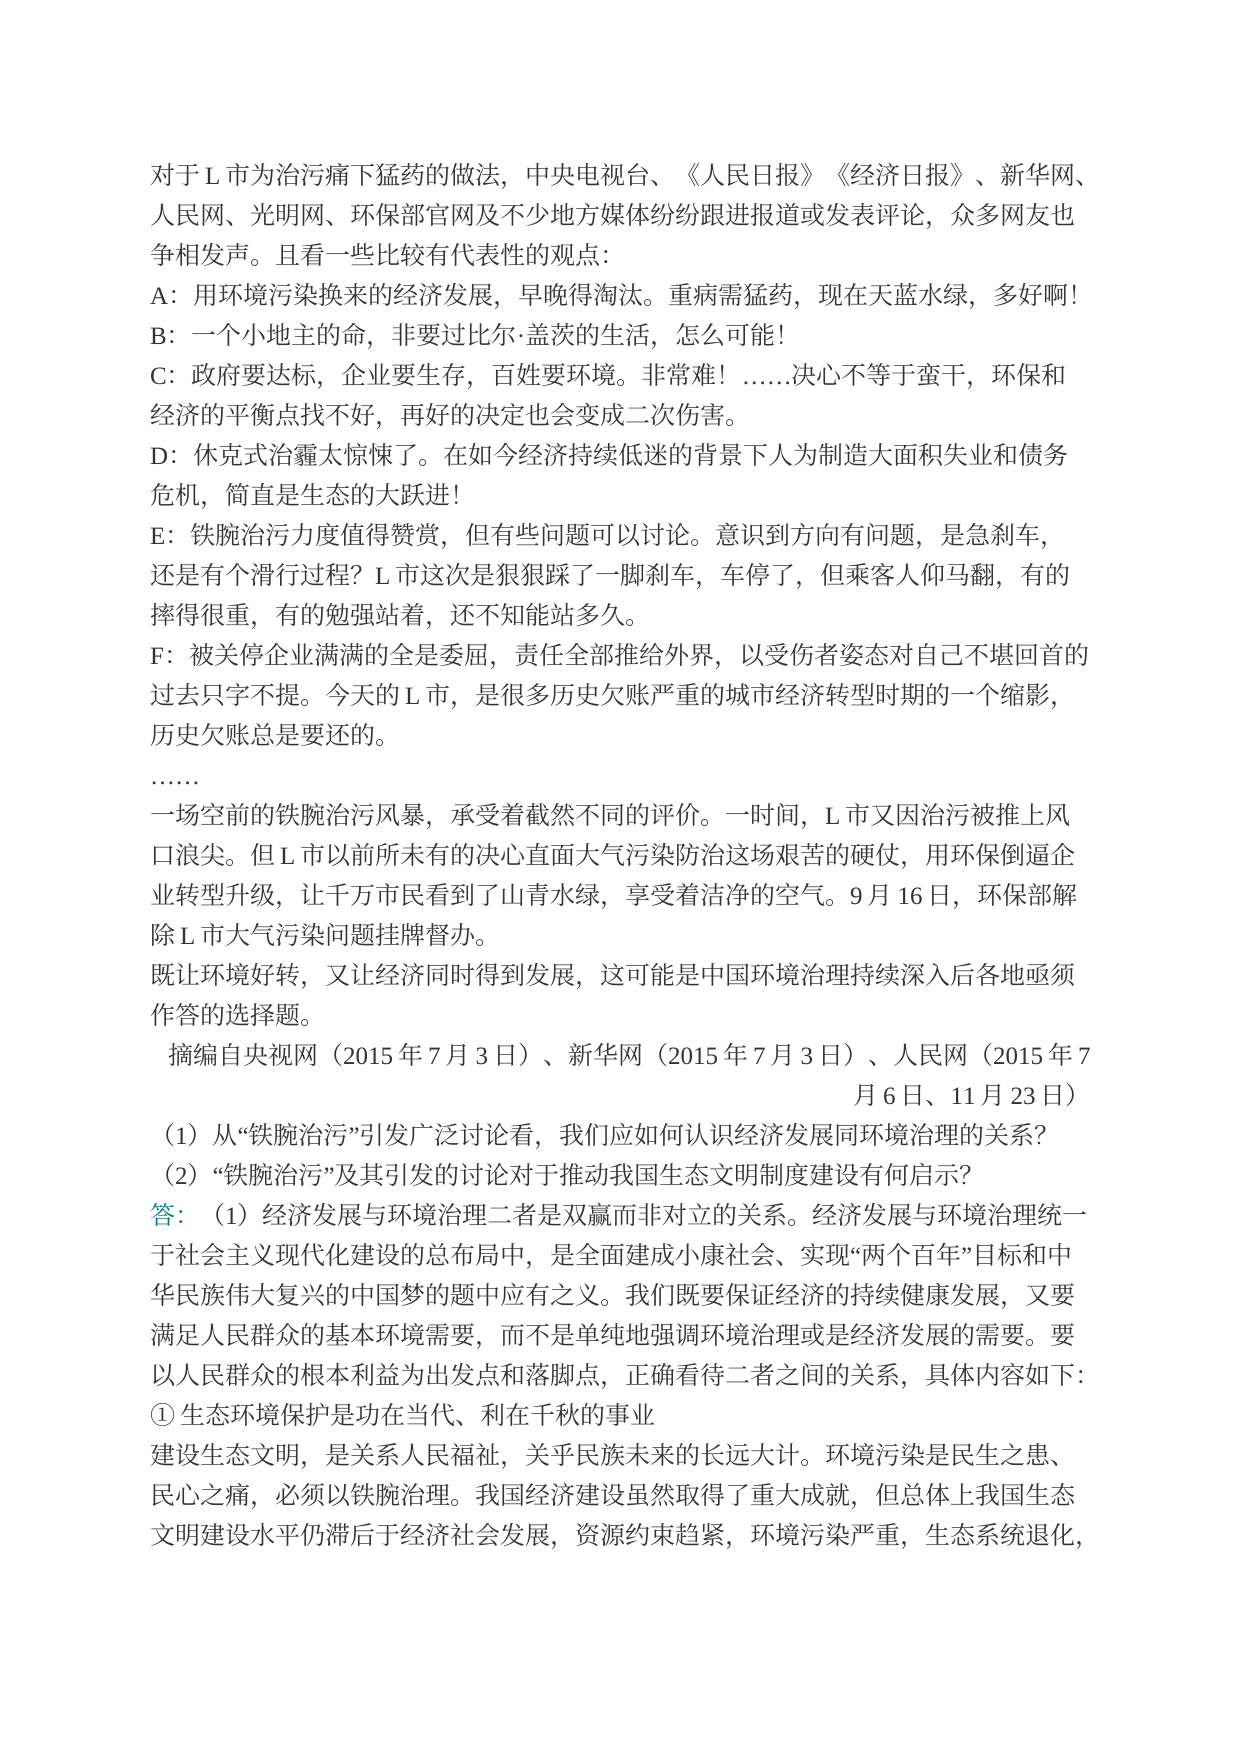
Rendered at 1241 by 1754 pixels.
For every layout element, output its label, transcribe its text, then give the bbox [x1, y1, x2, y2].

text （1）从“铁腕治污”引发广泛讨论看，我们应如何认识经济发展同环境治理的关系？ [150, 1110, 1090, 1150]
text 答：（1）经济发展与环境治理二者是双赢而非对立的关系。经济发展与环境治理统一于社会主义现代化建设的总布局中，是全面建成小康社会、实现“两个百年”目标和中华民族伟大复兴的中国梦的题中应有之义。我们既要保证经济的持续健康发展，又要满足人民群众的基本环境需要，而不是单纯地强调环境治理或是经济发展的需要。要以人民群众的根本利益为出发点和落脚点，正确看待二者之间的关系，具体内容如下： [150, 1190, 1090, 1390]
text ①生态环境保护是功在当代、利在千秋的事业 [150, 1390, 1090, 1430]
text 一场空前的铁腕治污风暴，承受着截然不同的评价。一时间，L市又因治污被推上风口浪尖。但L市以前所未有的决心直面大气污染防治这场艰苦的硬仗，用环保倒逼企业转型升级，让千万市民看到了山青水绿，享受着洁净的空气。9月16日，环保部解除L市大气污染问题挂牌督办。 [150, 790, 1090, 950]
text A：用环境污染换来的经济发展，早晚得淘汰。重病需猛药，现在天蓝水绿，多好啊！ [150, 270, 1090, 310]
text B：一个小地主的命，非要过比尔·盖茨的生活，怎么可能！ [150, 310, 1090, 350]
text F：被关停企业满满的全是委屈，责任全部推给外界，以受伤者姿态对自己不堪回首的过去只字不提。今天的L市，是很多历史欠账严重的城市经济转型时期的一个缩影，历史欠账总是要还的。 [150, 630, 1090, 750]
text E：铁腕治污力度值得赞赏，但有些问题可以讨论。意识到方向有问题，是急刹车，还是有个滑行过程？L市这次是狠狠踩了一脚刹车，车停了，但乘客人仰马翻，有的摔得很重，有的勉强站着，还不知能站多久。 [150, 510, 1090, 630]
text （2）“铁腕治污”及其引发的讨论对于推动我国生态文明制度建设有何启示？ [150, 1150, 1090, 1190]
text …… [150, 750, 1090, 790]
text C：政府要达标，企业要生存，百姓要环境。非常难！……决心不等于蛮干，环保和经济的平衡点找不好，再好的决定也会变成二次伤害。 [150, 350, 1090, 430]
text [150, 1430, 1090, 1571]
text 对于L市为治污痛下猛药的做法，中央电视台、《人民日报》《经济日报》、新华网、人民网、光明网、环保部官网及不少地方媒体纷纷跟进报道或发表评论，众多网友也争相发声。且看一些比较有代表性的观点： [150, 150, 1090, 270]
text 既让环境好转，又让经济同时得到发展，这可能是中国环境治理持续深入后各地亟须作答的选择题。 [150, 950, 1090, 1030]
text 摘编自央视网（2015年7月3日）、新华网（2015年7月3日）、人民网（2015年7月6日、11月23日） [150, 1030, 1090, 1110]
text D：休克式治霾太惊悚了。在如今经济持续低迷的背景下人为制造大面积失业和债务危机，简直是生态的大跃进！ [150, 430, 1090, 510]
